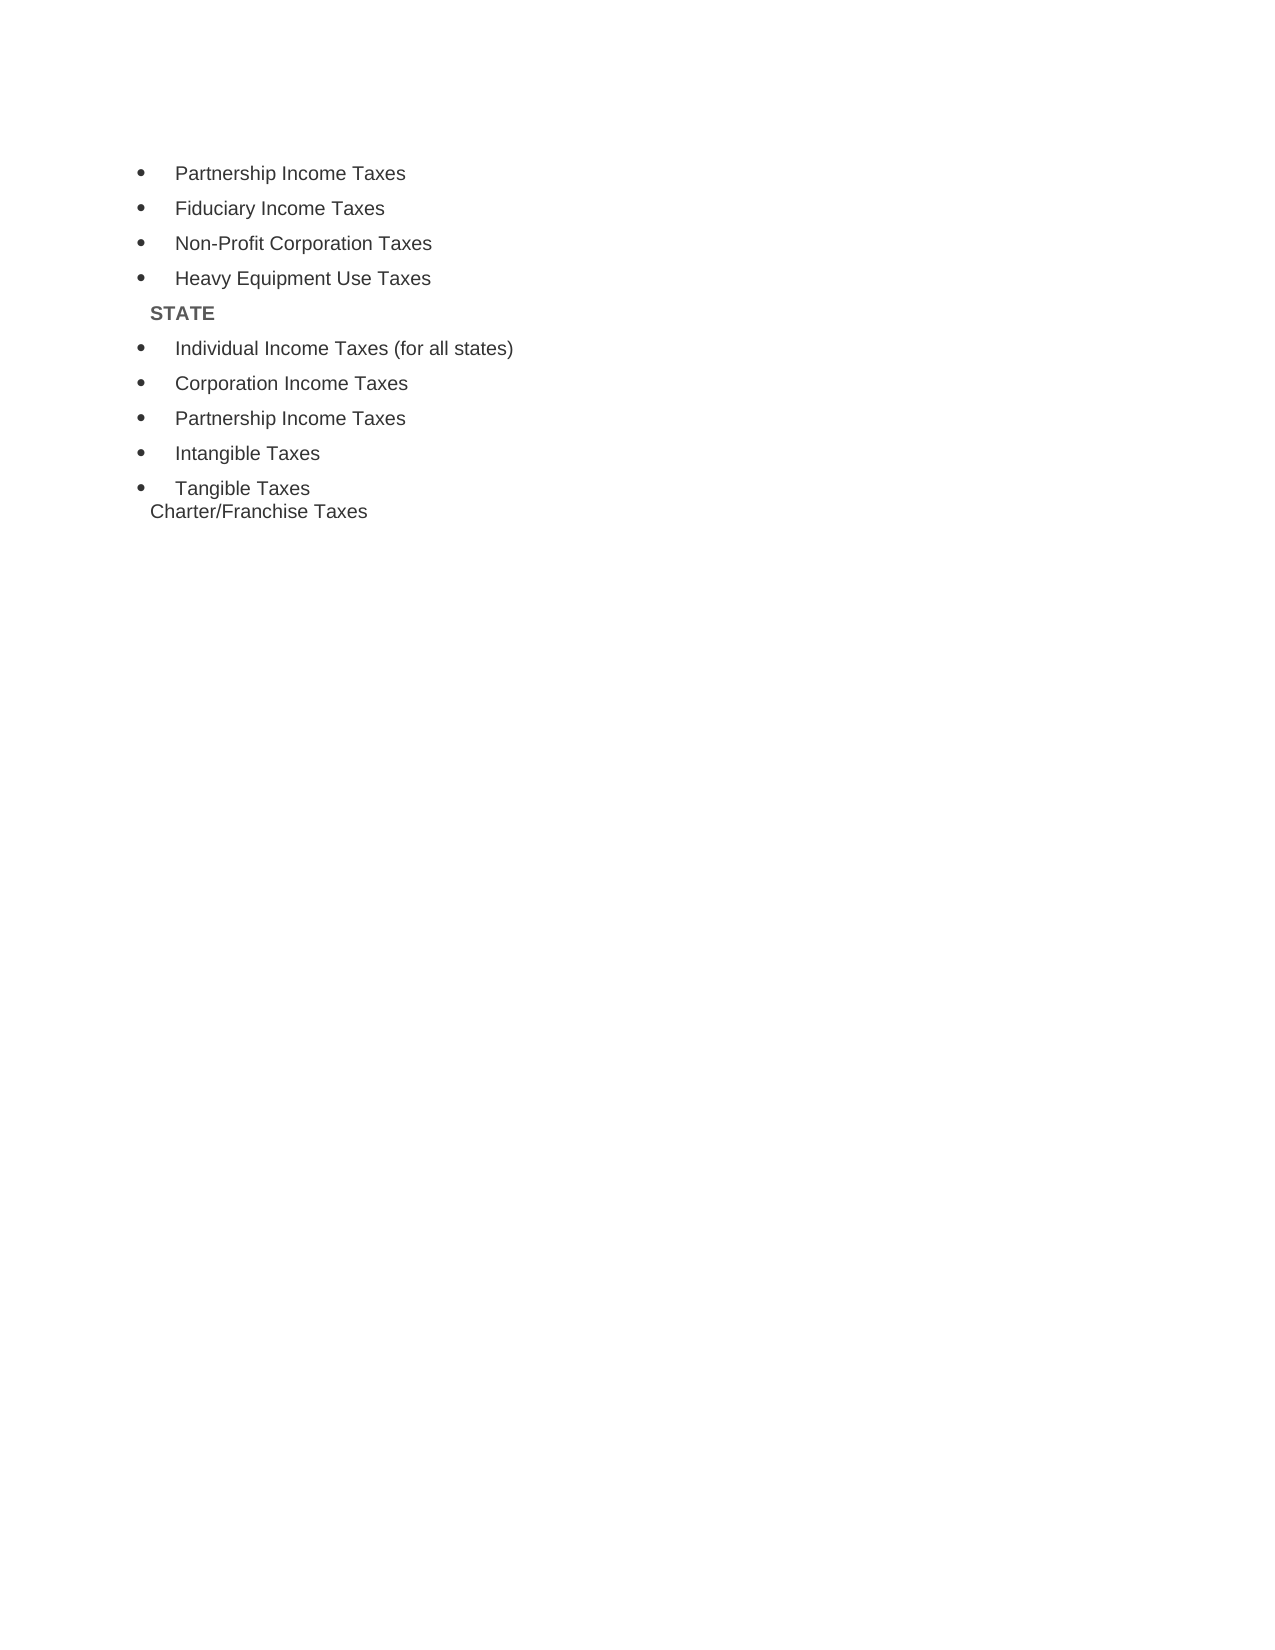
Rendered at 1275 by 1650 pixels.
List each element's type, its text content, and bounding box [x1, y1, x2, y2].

list Individual Income Taxes (for all states) [137, 325, 1125, 360]
list Non-Profit Corporation Taxes [137, 220, 1125, 255]
text Charter/Franchise Taxes [150, 500, 1125, 523]
list Heavy Equipment Use Taxes [137, 255, 1125, 290]
list Partnership Income Taxes [137, 395, 1125, 430]
list Intangible Taxes [137, 430, 1125, 465]
list Partnership Income Taxes [137, 150, 1125, 185]
list Tangible Taxes [137, 465, 1125, 500]
list Fiduciary Income Taxes [137, 185, 1125, 220]
list Corporation Income Taxes [137, 360, 1125, 395]
text STATE [150, 290, 1125, 325]
